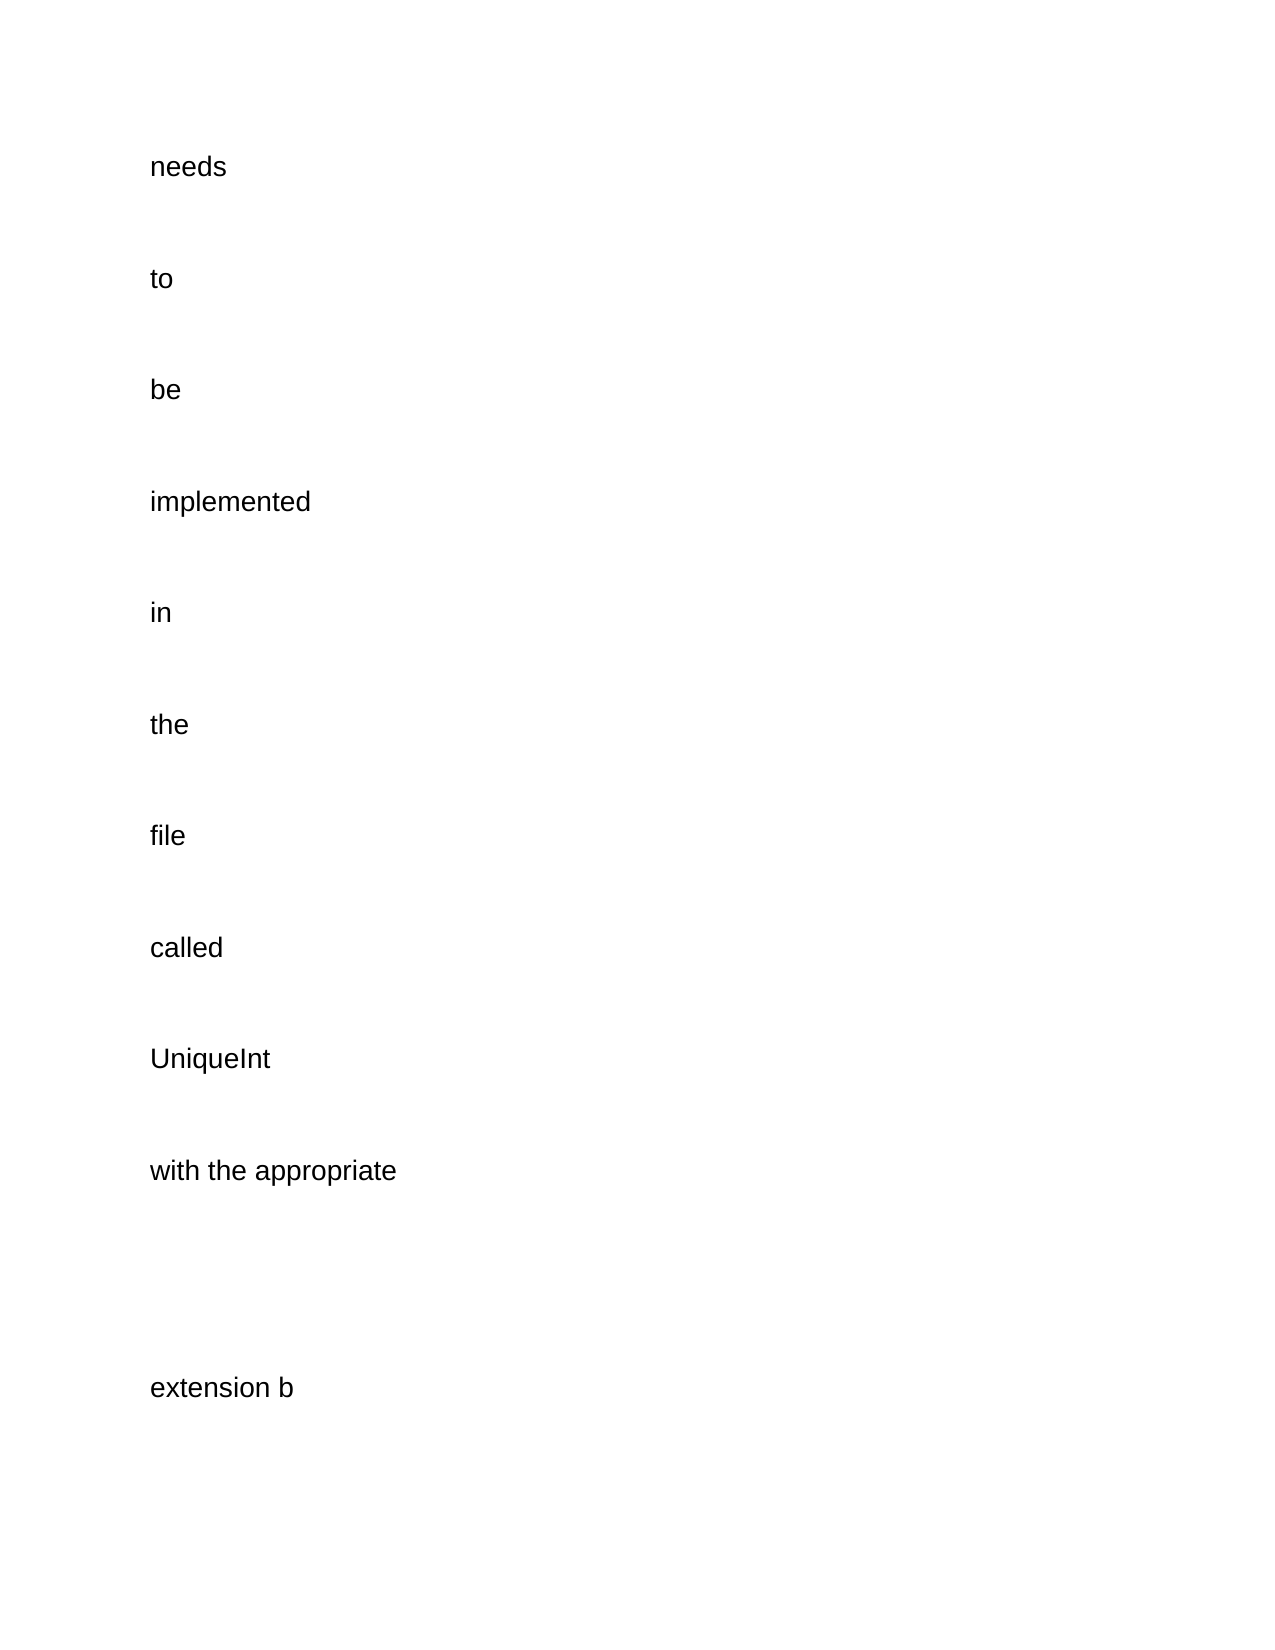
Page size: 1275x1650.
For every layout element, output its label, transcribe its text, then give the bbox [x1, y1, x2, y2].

text needs [150, 150, 1275, 182]
text be [150, 373, 1275, 406]
text extension b [150, 1371, 1275, 1403]
text the [150, 708, 1275, 740]
text file [150, 819, 1275, 852]
text called [150, 931, 1275, 963]
text to [150, 262, 1275, 294]
text implemented [150, 485, 1275, 517]
text UniqueInt [150, 1042, 1275, 1075]
text in [150, 596, 1275, 629]
text with the appropriate [150, 1154, 1275, 1186]
